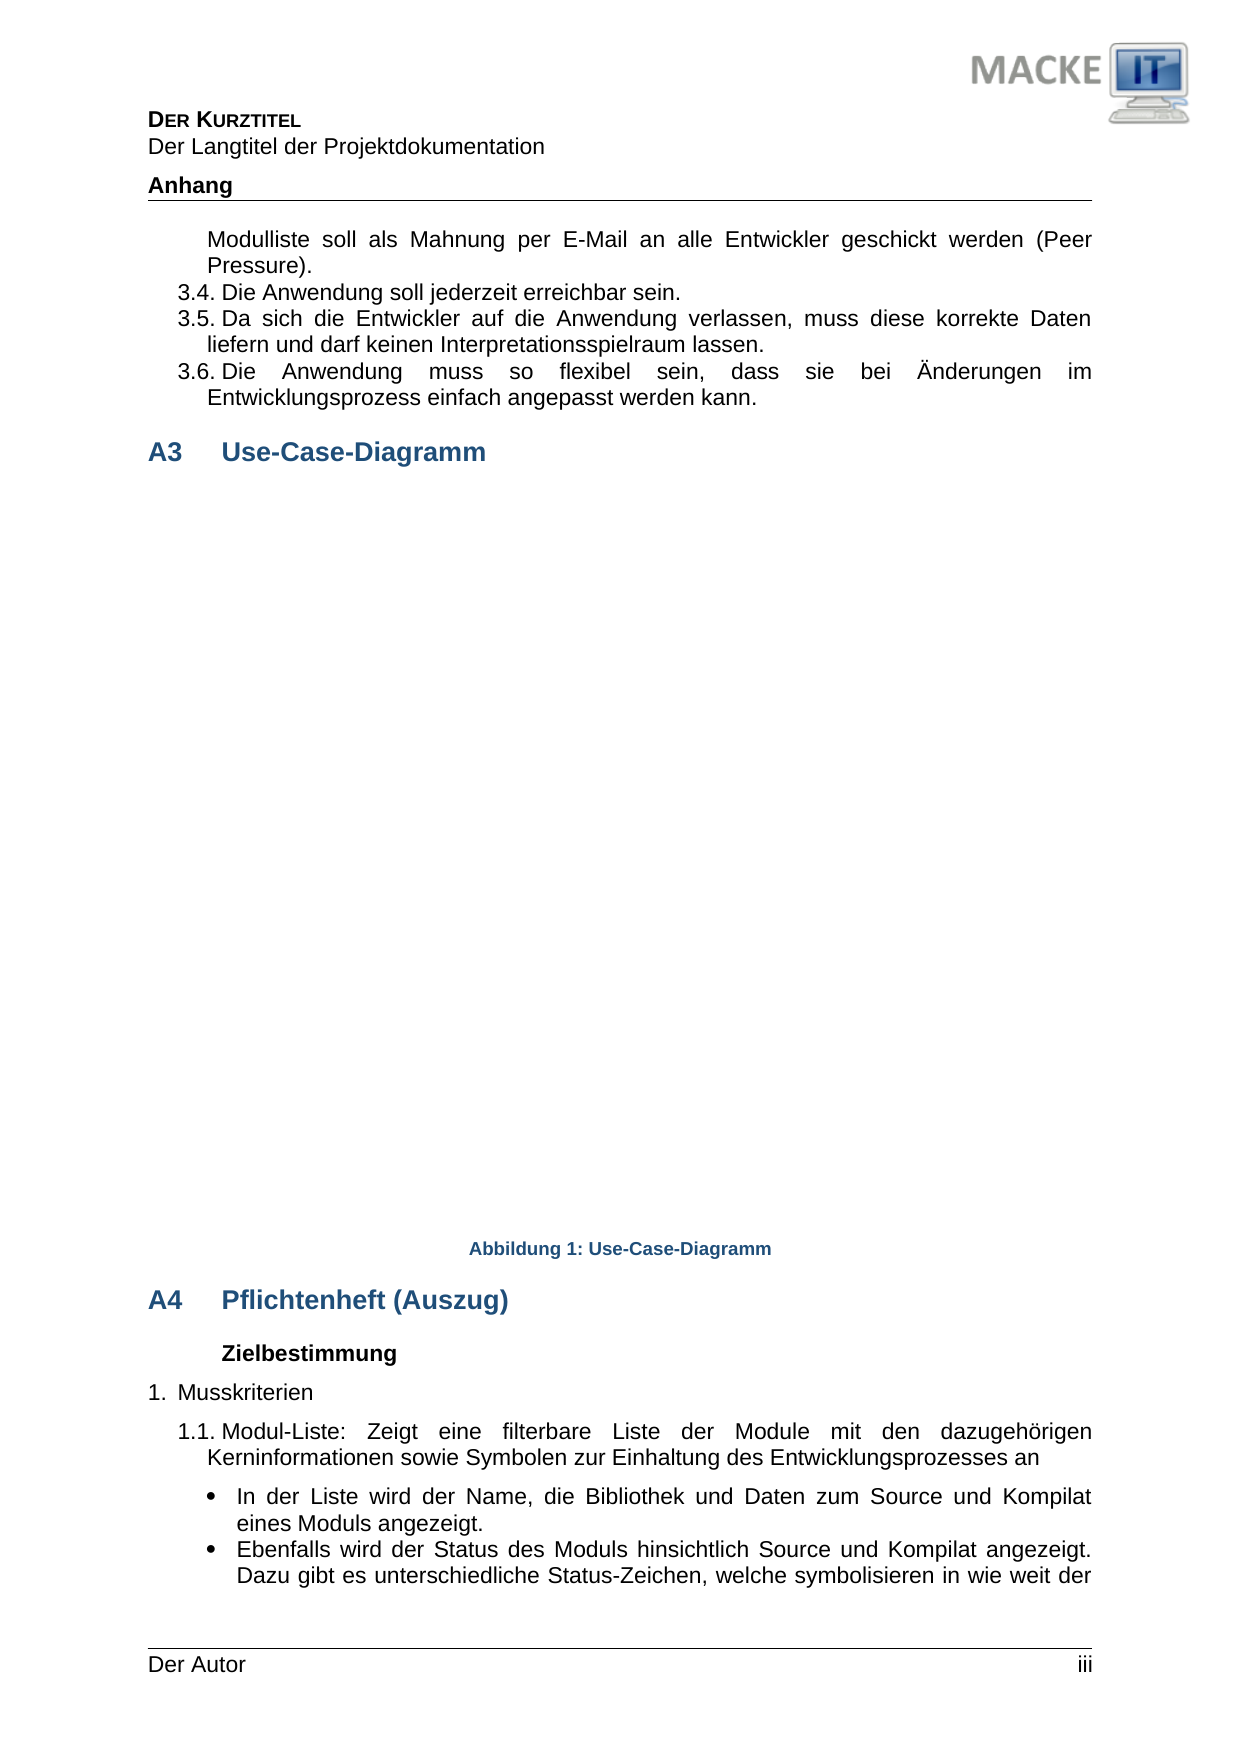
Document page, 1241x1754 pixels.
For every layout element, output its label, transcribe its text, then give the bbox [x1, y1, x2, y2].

text Use-Case-Diagramm [148, 436, 1092, 467]
text In der Liste wird der Name, die Bibliothek und Daten zum Source und Kompilat eines Moduls angezeigt. [207, 1483, 1092, 1536]
text Pflichtenheft (Auszug) [148, 1284, 1092, 1315]
text Zielbestimmung [148, 1340, 1092, 1367]
text Da sich die Entwickler auf die Anwendung verlassen, muss diese korrekte Daten liefern und darf keinen Interpretationsspielraum lassen. [177, 305, 1092, 358]
text Musskriterien [148, 1379, 1092, 1406]
picture [959, 29, 1197, 131]
text Die Anwendung muss so flexibel sein, dass sie bei Änderungen im Entwicklungsprozess einfach angepasst werden kann. [177, 358, 1092, 411]
text Die Anwendung soll jederzeit erreichbar sein. [177, 279, 1092, 305]
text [207, 1536, 1092, 1589]
text Modul-Liste: Zeigt eine filterbare Liste der Module mit den dazugehörigen Kerninformationen sowie Symbolen zur Einhaltung des Entwicklungsprozesses an [177, 1418, 1092, 1471]
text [177, 226, 1092, 279]
